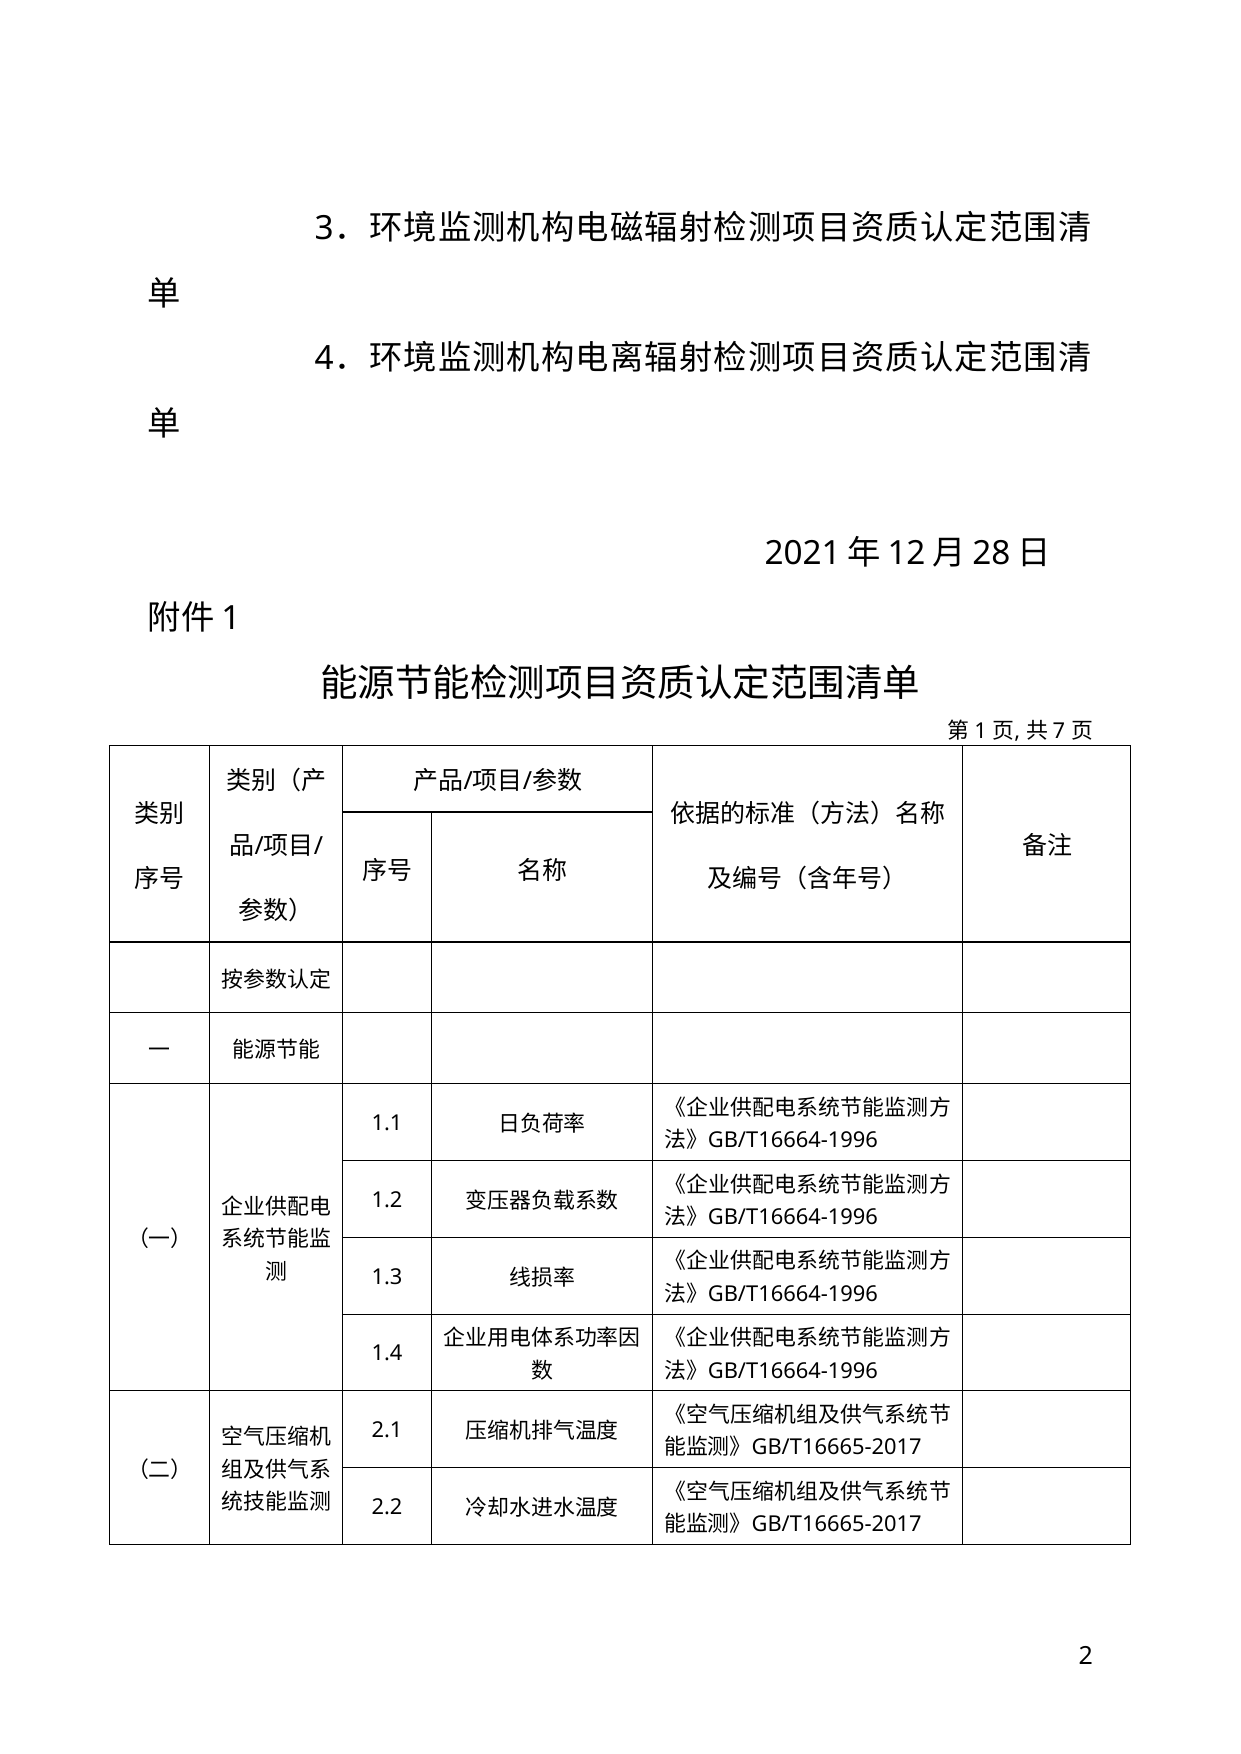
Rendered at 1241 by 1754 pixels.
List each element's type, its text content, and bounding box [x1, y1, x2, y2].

table_cell 名称 [432, 813, 652, 941]
table_cell [963, 1315, 1130, 1390]
table_cell [963, 1084, 1130, 1160]
table_cell 2.1 [343, 1391, 431, 1467]
table_header 依据的标准（方法）名称 及编号（含年号） [653, 746, 962, 941]
text 4．环境监测机构电离辐射检测项目资质认定范围清单 [148, 323, 1092, 453]
text 2021年12月28日 [148, 518, 1092, 583]
table_cell 《企业供配电系统节能监测方法》GB/T16664-1996 [653, 1315, 962, 1390]
table_cell 《空气压缩机组及供气系统节能监测》GB/T16665-2017 [653, 1391, 962, 1467]
text 3．环境监测机构电磁辐射检测项目资质认定范围清单 [148, 193, 1092, 323]
table_cell 1.4 [343, 1315, 431, 1390]
table_cell （二） [110, 1391, 209, 1544]
table_cell 1.2 [343, 1161, 431, 1237]
table_cell 1.3 [343, 1238, 431, 1313]
table_cell 《企业供配电系统节能监测方法》GB/T16664-1996 [653, 1238, 962, 1313]
table_cell 序号 [343, 813, 431, 941]
table_header 产品/项目/参数 [343, 746, 652, 811]
table_cell 按参数认定 [210, 943, 342, 1012]
table_cell 1.1 [343, 1084, 431, 1160]
table_cell （一） [110, 1084, 209, 1390]
table_header 类别（产品/项目/参数） [210, 746, 342, 941]
table_cell [963, 1013, 1130, 1083]
table_cell 企业供配电系统节能监测 [210, 1084, 342, 1390]
table_cell 2.2 [343, 1468, 431, 1544]
table_cell 企业用电体系功率因数 [432, 1315, 652, 1390]
text 附件1 [148, 583, 1092, 648]
table_cell [343, 943, 431, 1012]
table_cell [963, 943, 1130, 1012]
table_cell 压缩机排气温度 [432, 1391, 652, 1467]
table_cell [343, 1013, 431, 1083]
table_cell [653, 943, 962, 1012]
text 第 1 页, 共 7 页 [148, 713, 1092, 745]
table_cell 《企业供配电系统节能监测方法》GB/T16664-1996 [653, 1084, 962, 1160]
table_cell 线损率 [432, 1238, 652, 1313]
text 能源节能检测项目资质认定范围清单 [148, 648, 1092, 713]
table_cell 一 [110, 1013, 209, 1083]
table_cell [110, 943, 209, 1012]
table_cell [432, 1013, 652, 1083]
table_header 备注 [963, 746, 1130, 941]
table_cell 空气压缩机组及供气系统技能监测 [210, 1391, 342, 1544]
table_cell [963, 1391, 1130, 1467]
table_cell 《企业供配电系统节能监测方法》GB/T16664-1996 [653, 1161, 962, 1237]
table_cell 能源节能 [210, 1013, 342, 1083]
table_cell 变压器负载系数 [432, 1161, 652, 1237]
table_header 类别 序号 [110, 746, 209, 941]
table_cell 日负荷率 [432, 1084, 652, 1160]
table_cell [963, 1161, 1130, 1237]
table_cell 冷却水进水温度 [432, 1468, 652, 1544]
table_cell [653, 1013, 962, 1083]
table_cell [963, 1238, 1130, 1313]
table_cell [963, 1468, 1130, 1544]
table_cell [653, 1468, 962, 1544]
table_cell [432, 943, 652, 1012]
